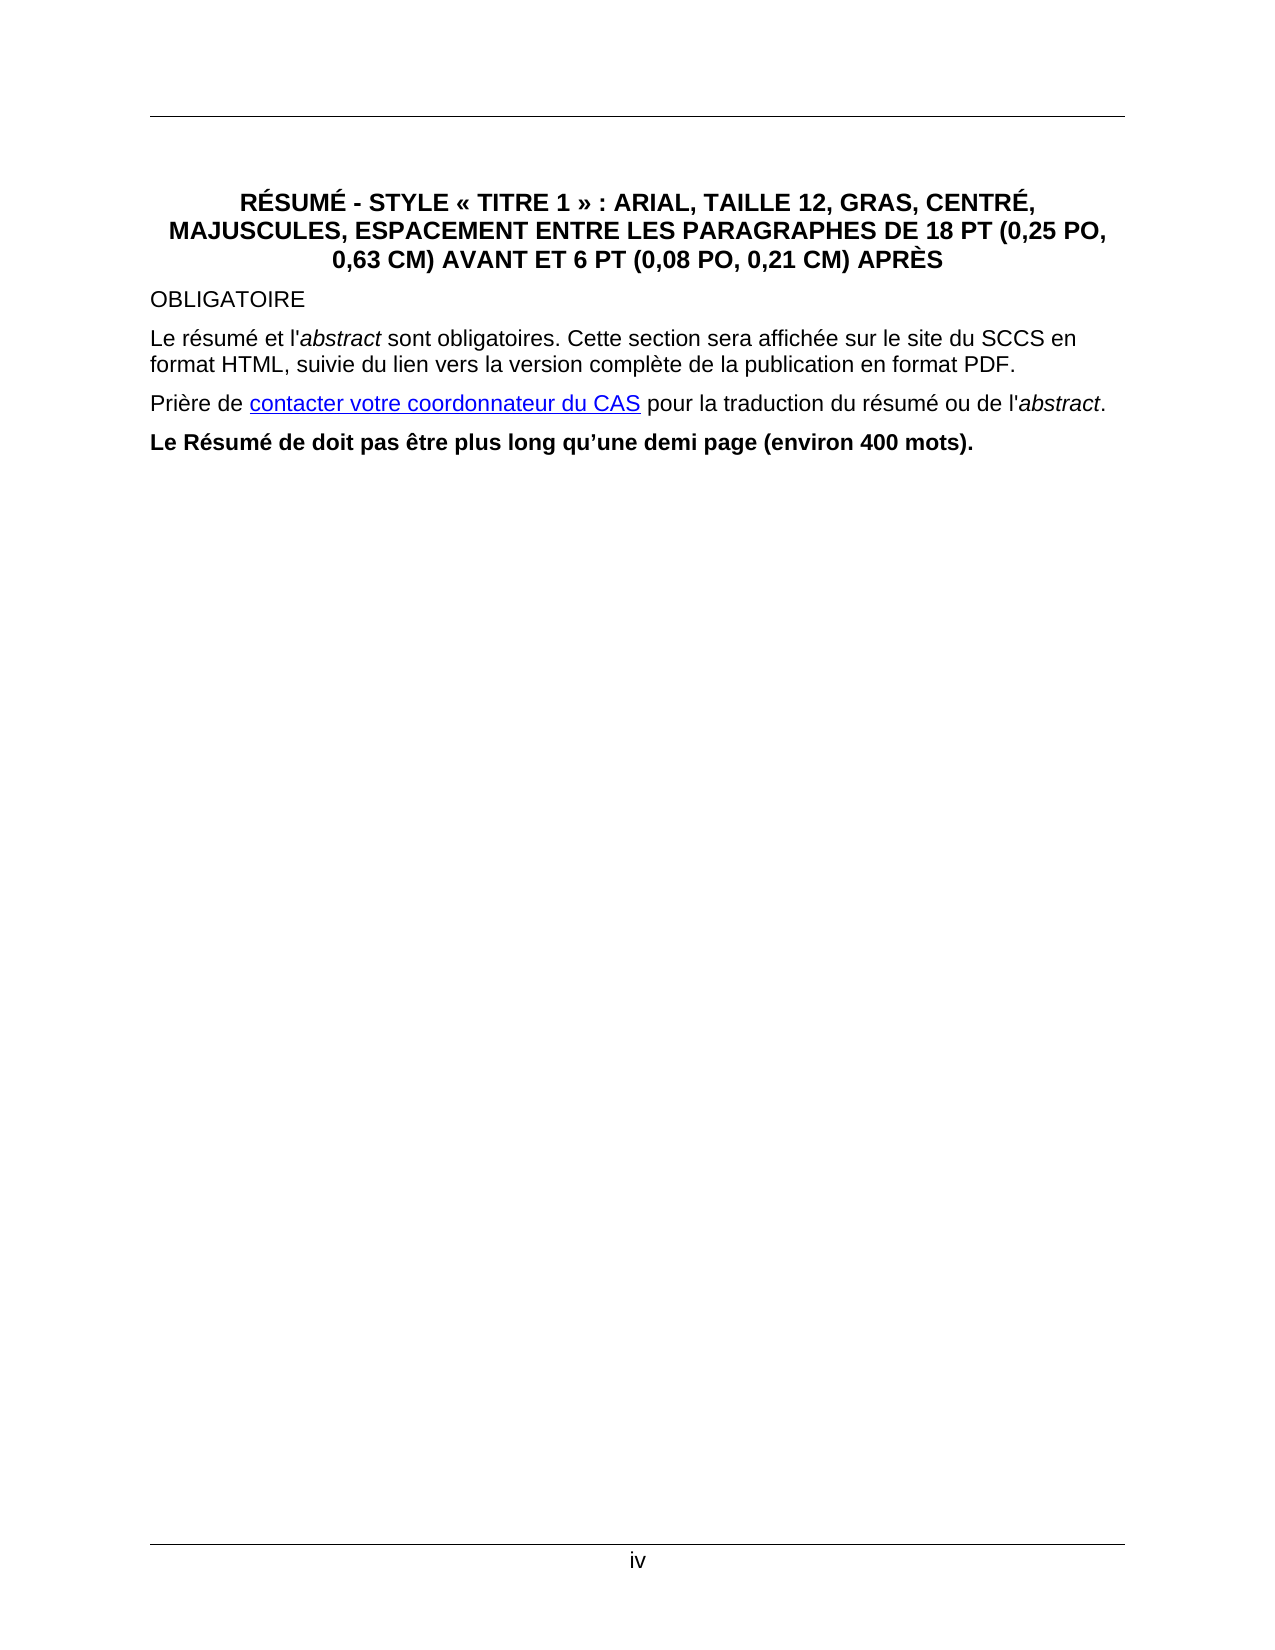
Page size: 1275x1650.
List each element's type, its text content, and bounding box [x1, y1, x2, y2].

text Prière de contacter votre coordonnateur du CAS pour la traduction du résumé ou de l'abstract. [150, 390, 1125, 417]
subtitle RÉSUMÉ - STYLE « TITRE 1 » : ARIAL, TAILLE 12, GRAS, CENTRÉ, MAJUSCULES, ESPACEMENT ENTRE LES PARAGRAPHES DE 18 PT (0,25 PO, 0,63 CM) AVANT ET 6 PT (0,08 PO, 0,21 CM) APRÈS [150, 187, 1125, 274]
text Le résumé et l'abstract sont obligatoires. Cette section sera affichée sur le site du SCCS en format HTML, suivie du lien vers la version complète de la publication en format PDF. [150, 325, 1125, 378]
text Le Résumé de doit pas être plus long qu’une demi page (environ 400 mots). [150, 429, 1125, 456]
text OBLIGATOIRE [150, 286, 1125, 313]
